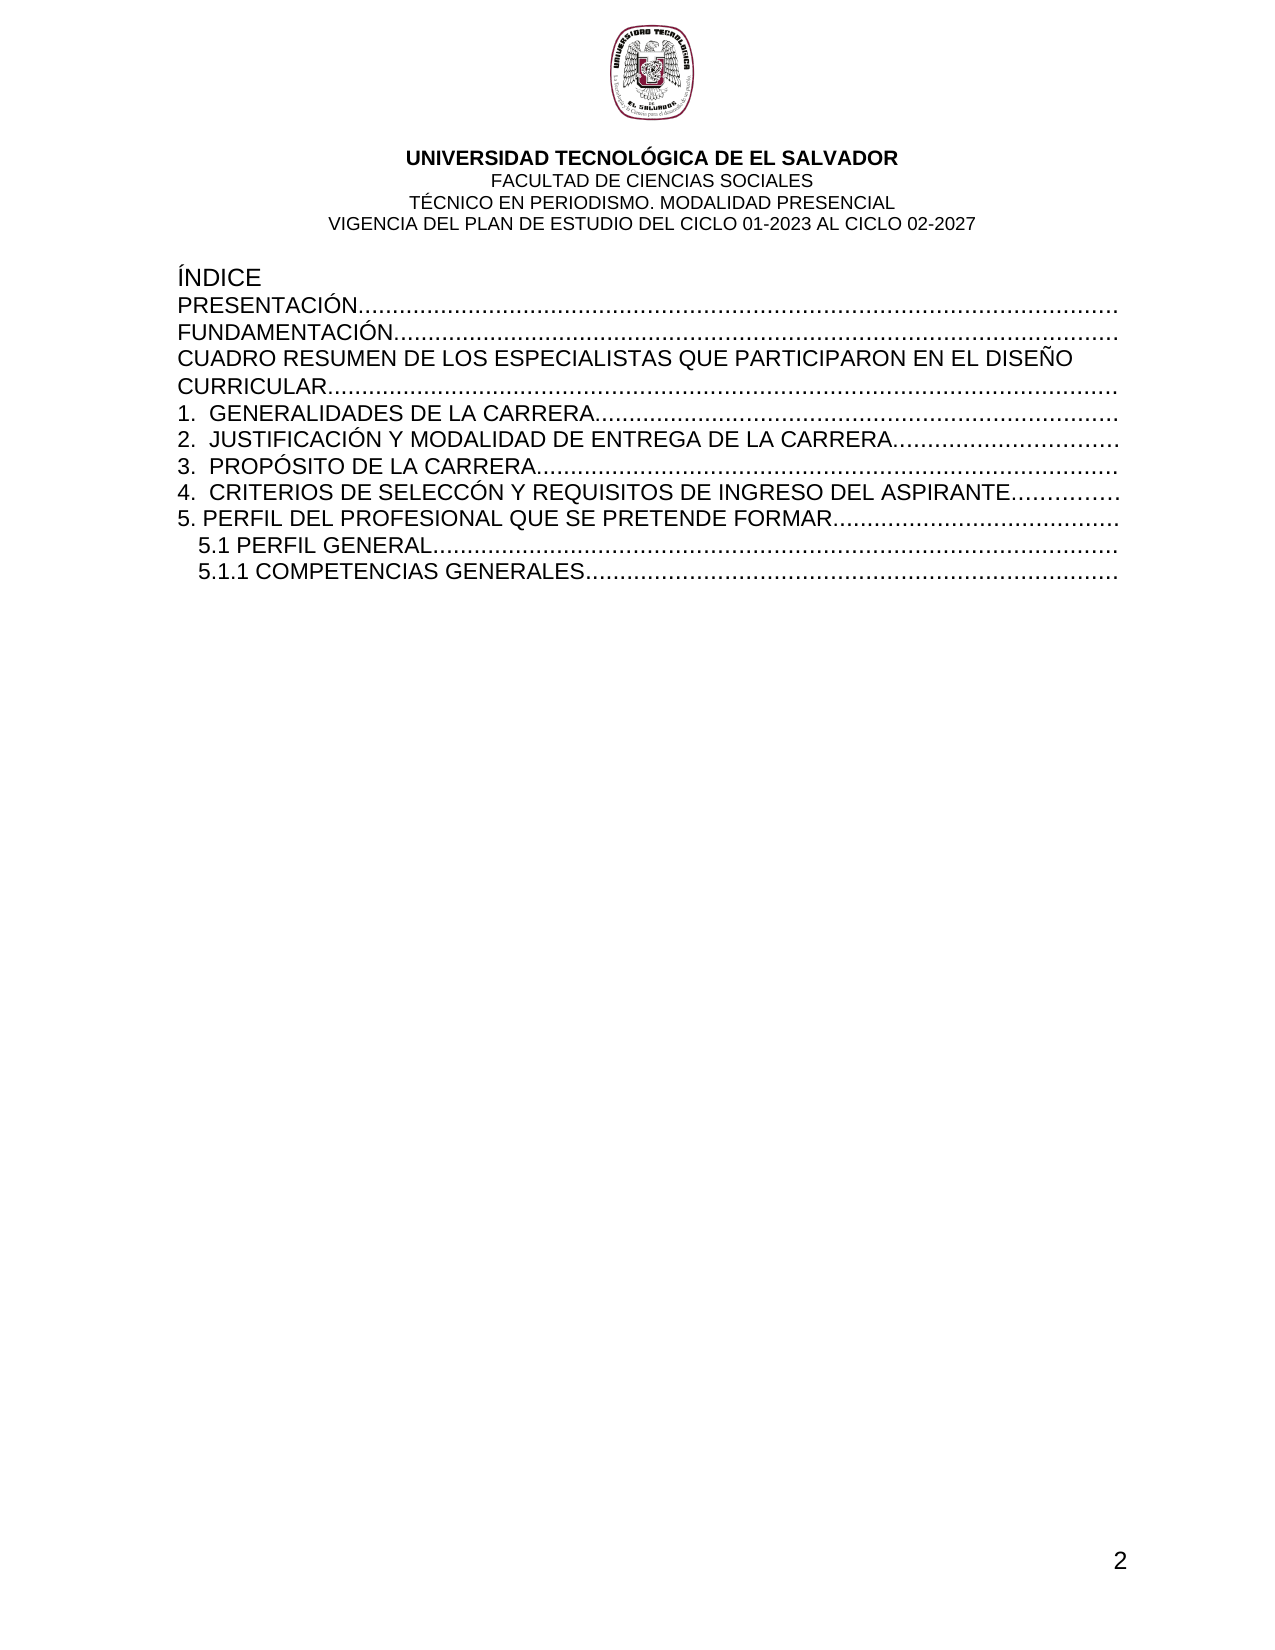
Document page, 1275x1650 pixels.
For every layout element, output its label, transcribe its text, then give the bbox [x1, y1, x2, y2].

text 5.1.1 Competencias Generales [198, 558, 1127, 584]
picture [600, 20, 705, 125]
text Cuadro Resumen de los Especialistas que Participaron en el Diseño Curricular. [177, 345, 1127, 400]
text 3. Propósito de la Carrera. [177, 453, 1127, 479]
text 5.1 Perfil General [198, 532, 1127, 558]
text índice [177, 263, 1127, 292]
text 1. Generalidades de la Carrera. [177, 400, 1127, 426]
text Fundamentación. [177, 318, 1127, 345]
text 5. Perfil del Profesional que se pretende formar. [177, 505, 1127, 532]
text 4. Criterios de seleccón y Requisitos de ingreso del aspirante. [177, 479, 1127, 505]
text 2. Justificación y modalidad de entrega de la carrera. [177, 426, 1127, 453]
text Presentación. [177, 292, 1127, 318]
